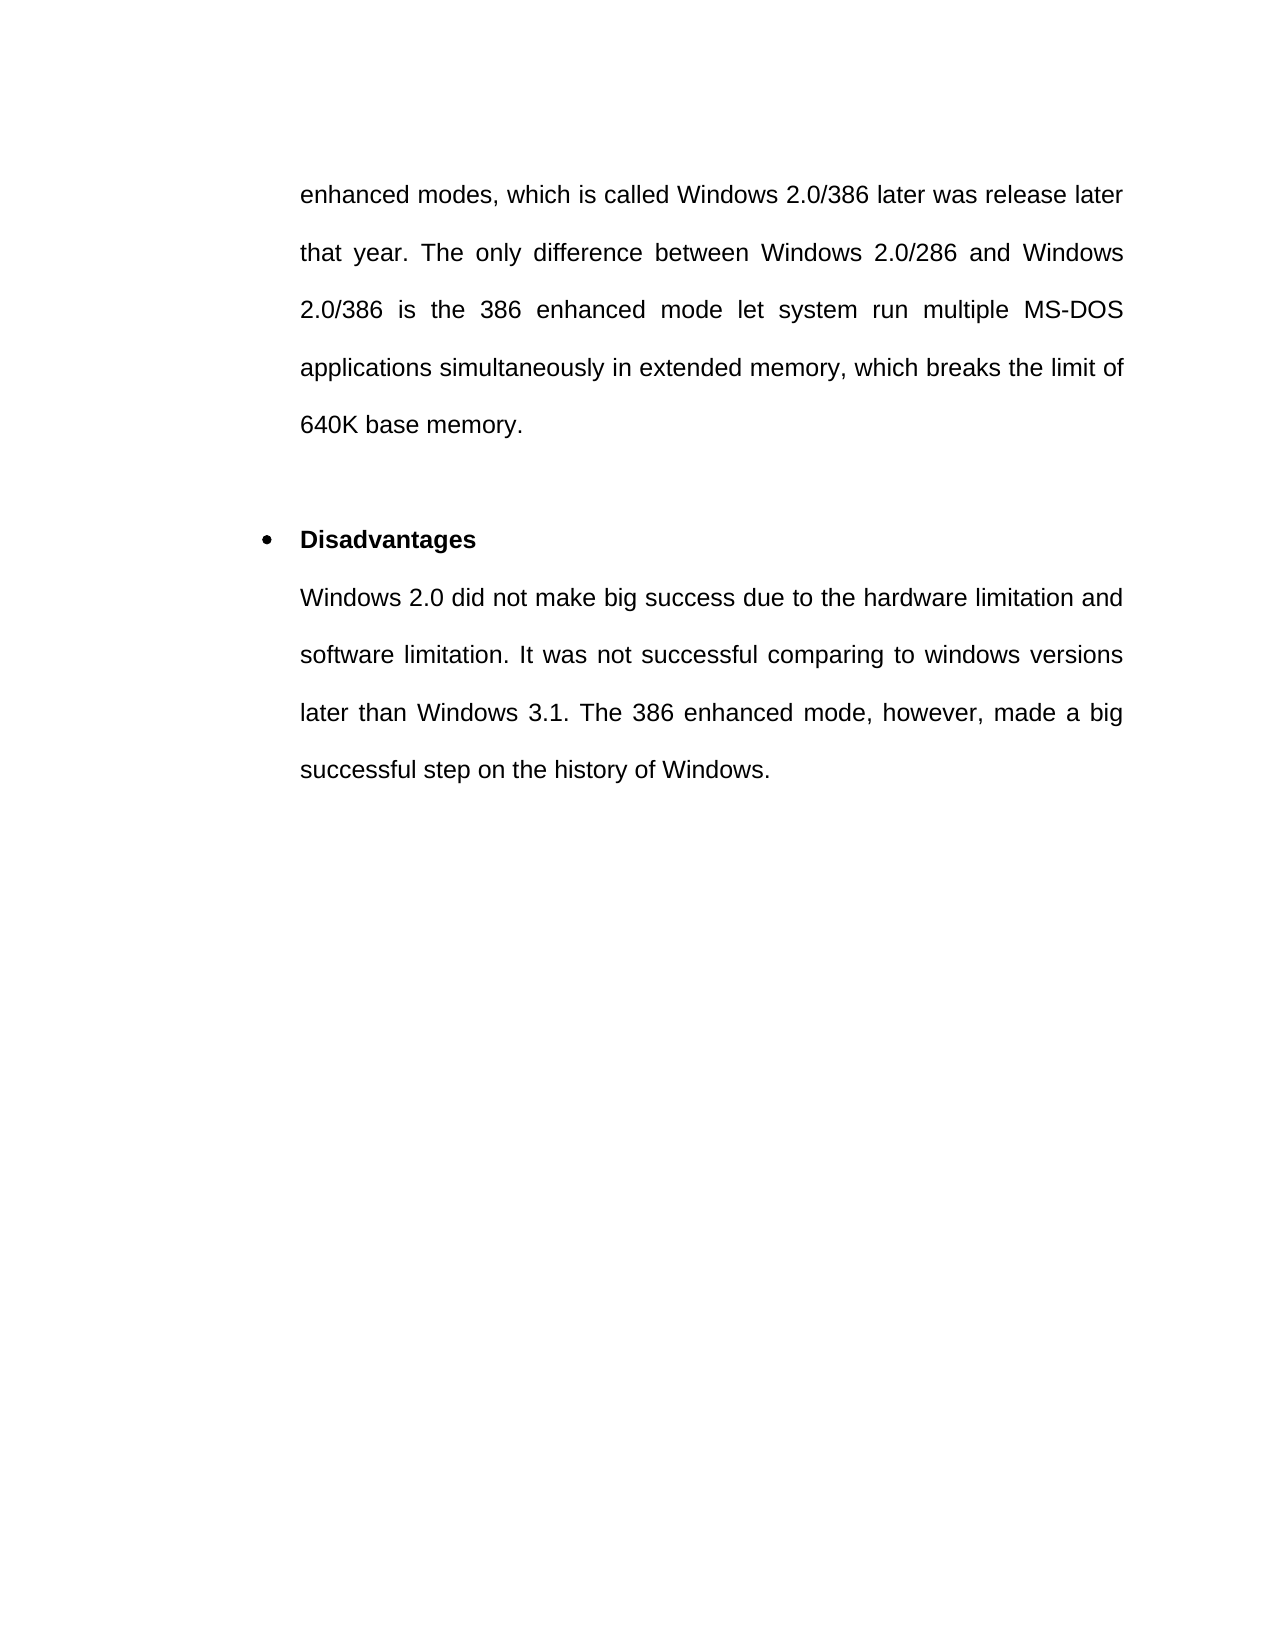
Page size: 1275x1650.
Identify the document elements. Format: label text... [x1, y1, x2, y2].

list Windows 2.0 did not make big success due to the hardware limitation and software limitation. It was not successful comparing to windows versions later than Windows 3.1. The 386 enhanced mode, however, made a big successful step on the history of Windows. [300, 583, 1125, 784]
list Disadvantages [262, 525, 1125, 554]
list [300, 180, 1125, 439]
